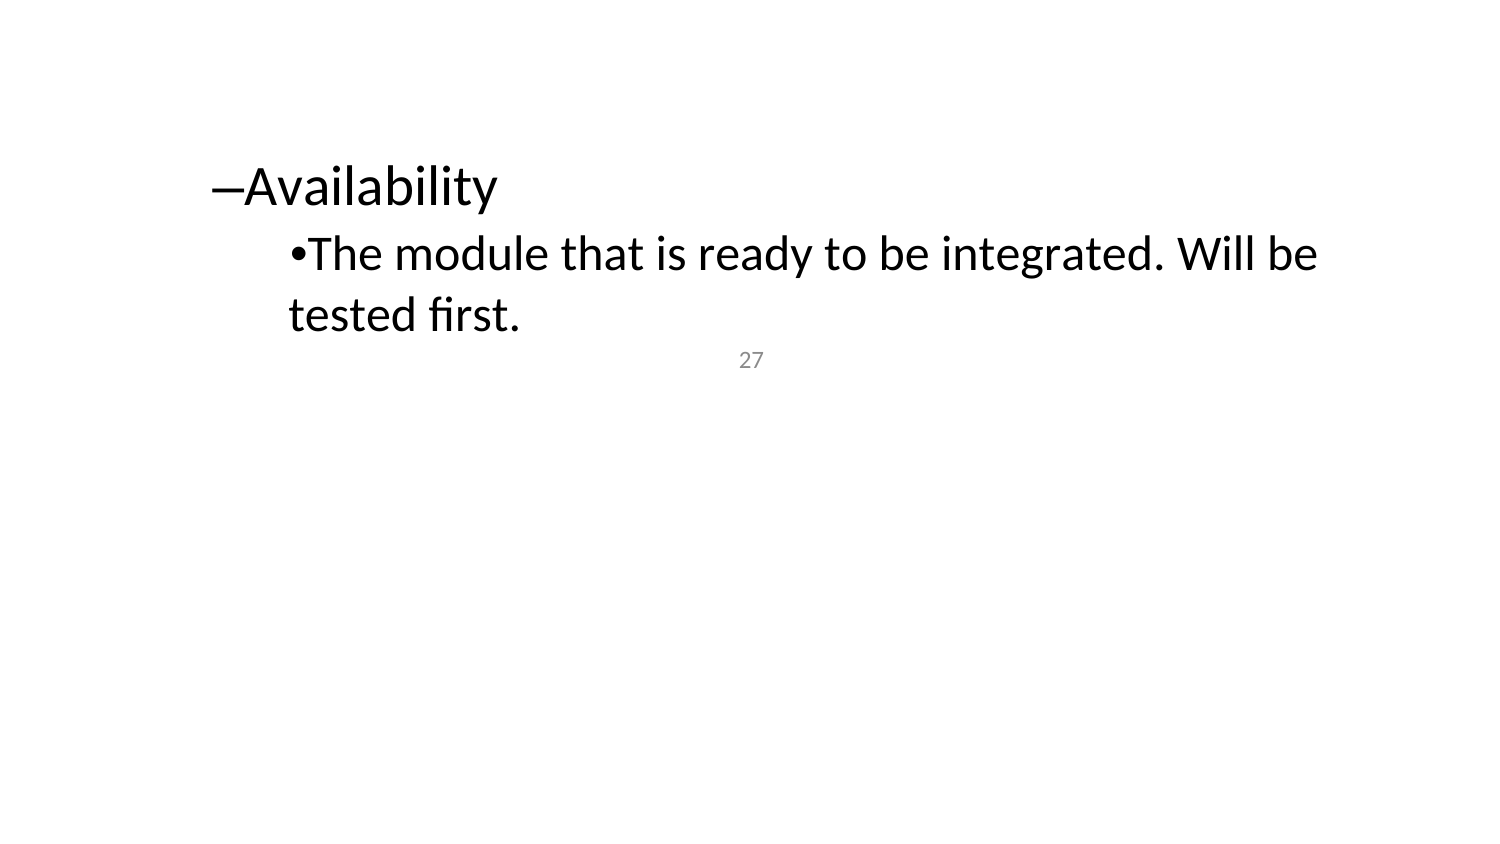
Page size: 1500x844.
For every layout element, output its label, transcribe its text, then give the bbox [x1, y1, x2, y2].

text –Availability [212, 150, 1500, 220]
text •The module that is ready to be integrated. Will be tested first. [288, 222, 1409, 344]
text 27 [738, 344, 1500, 374]
